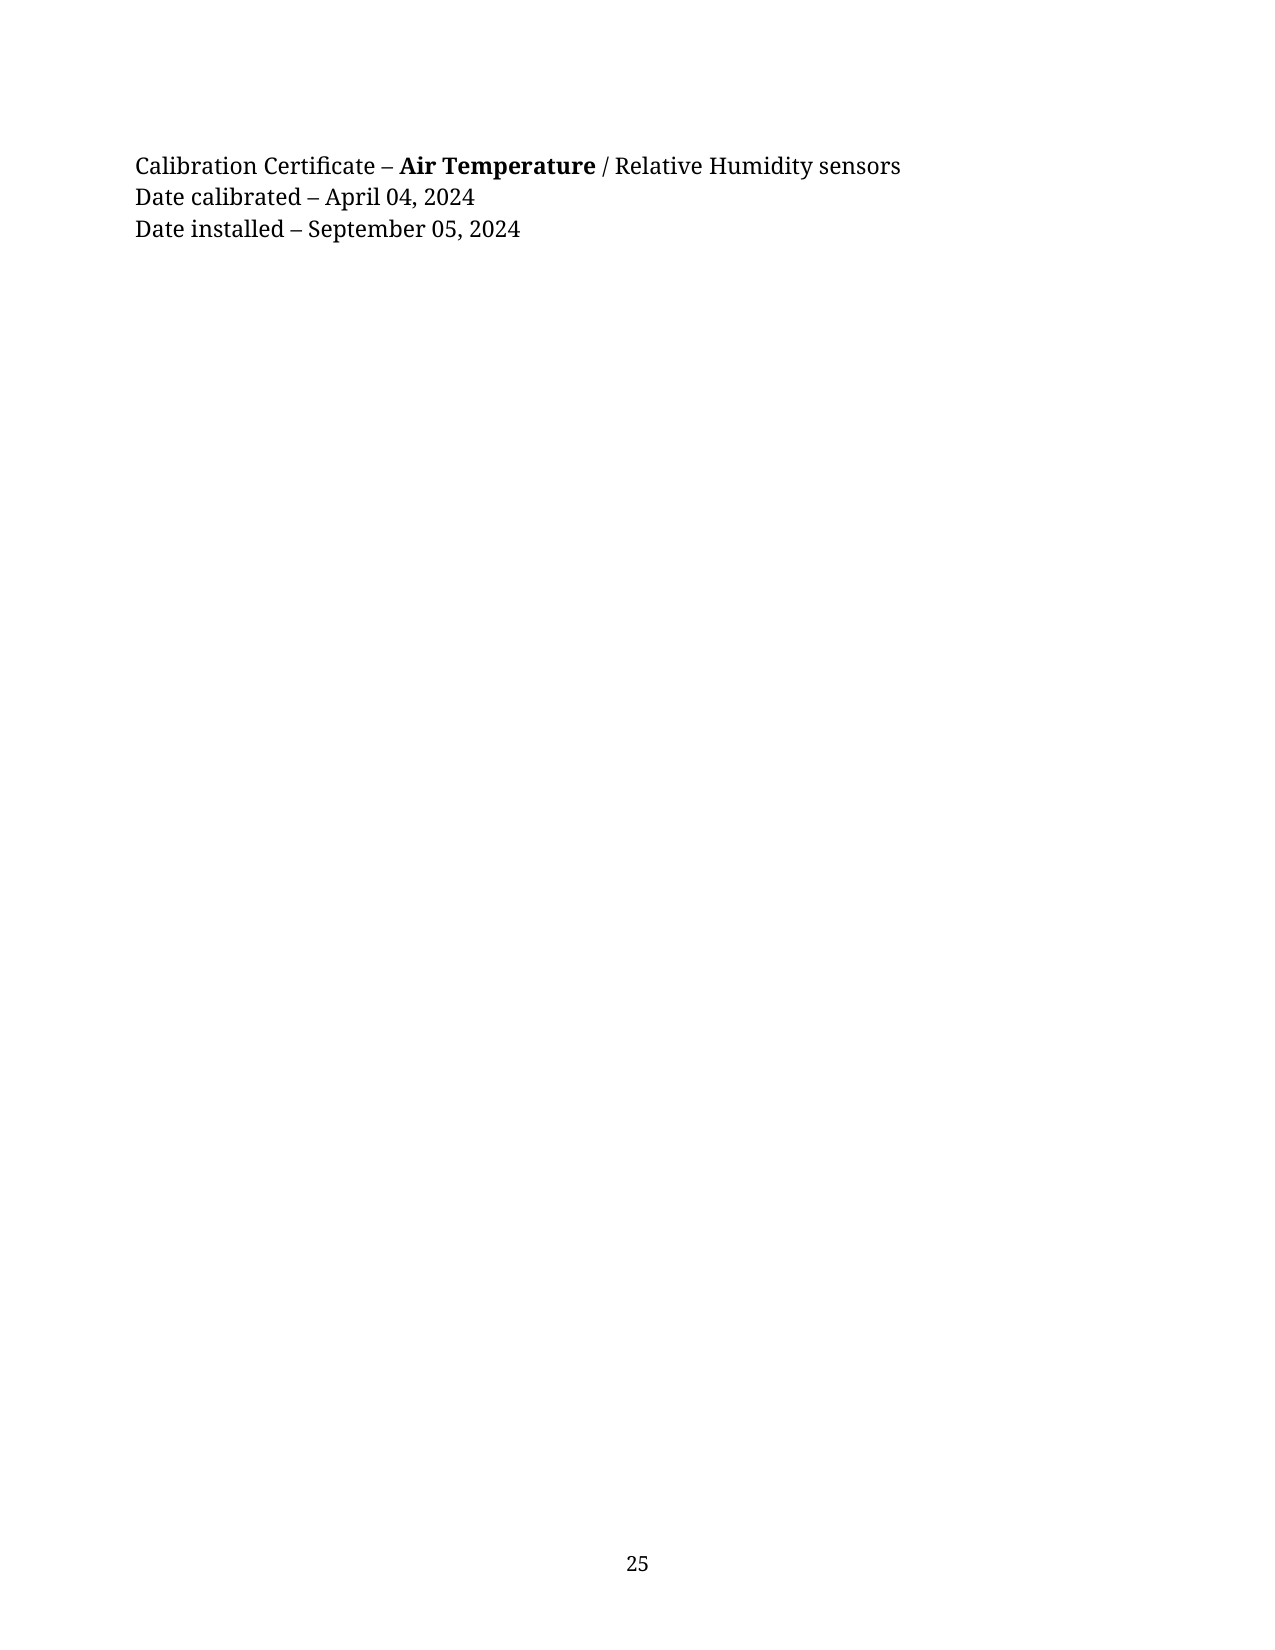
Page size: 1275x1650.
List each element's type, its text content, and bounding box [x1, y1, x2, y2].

text Date calibrated – April 04, 2024 [135, 181, 1140, 212]
list Date installed – September 05, 2024 [135, 212, 1140, 244]
text Calibration Certificate – Air Temperature / Relative Humidity sensors [135, 150, 1140, 181]
